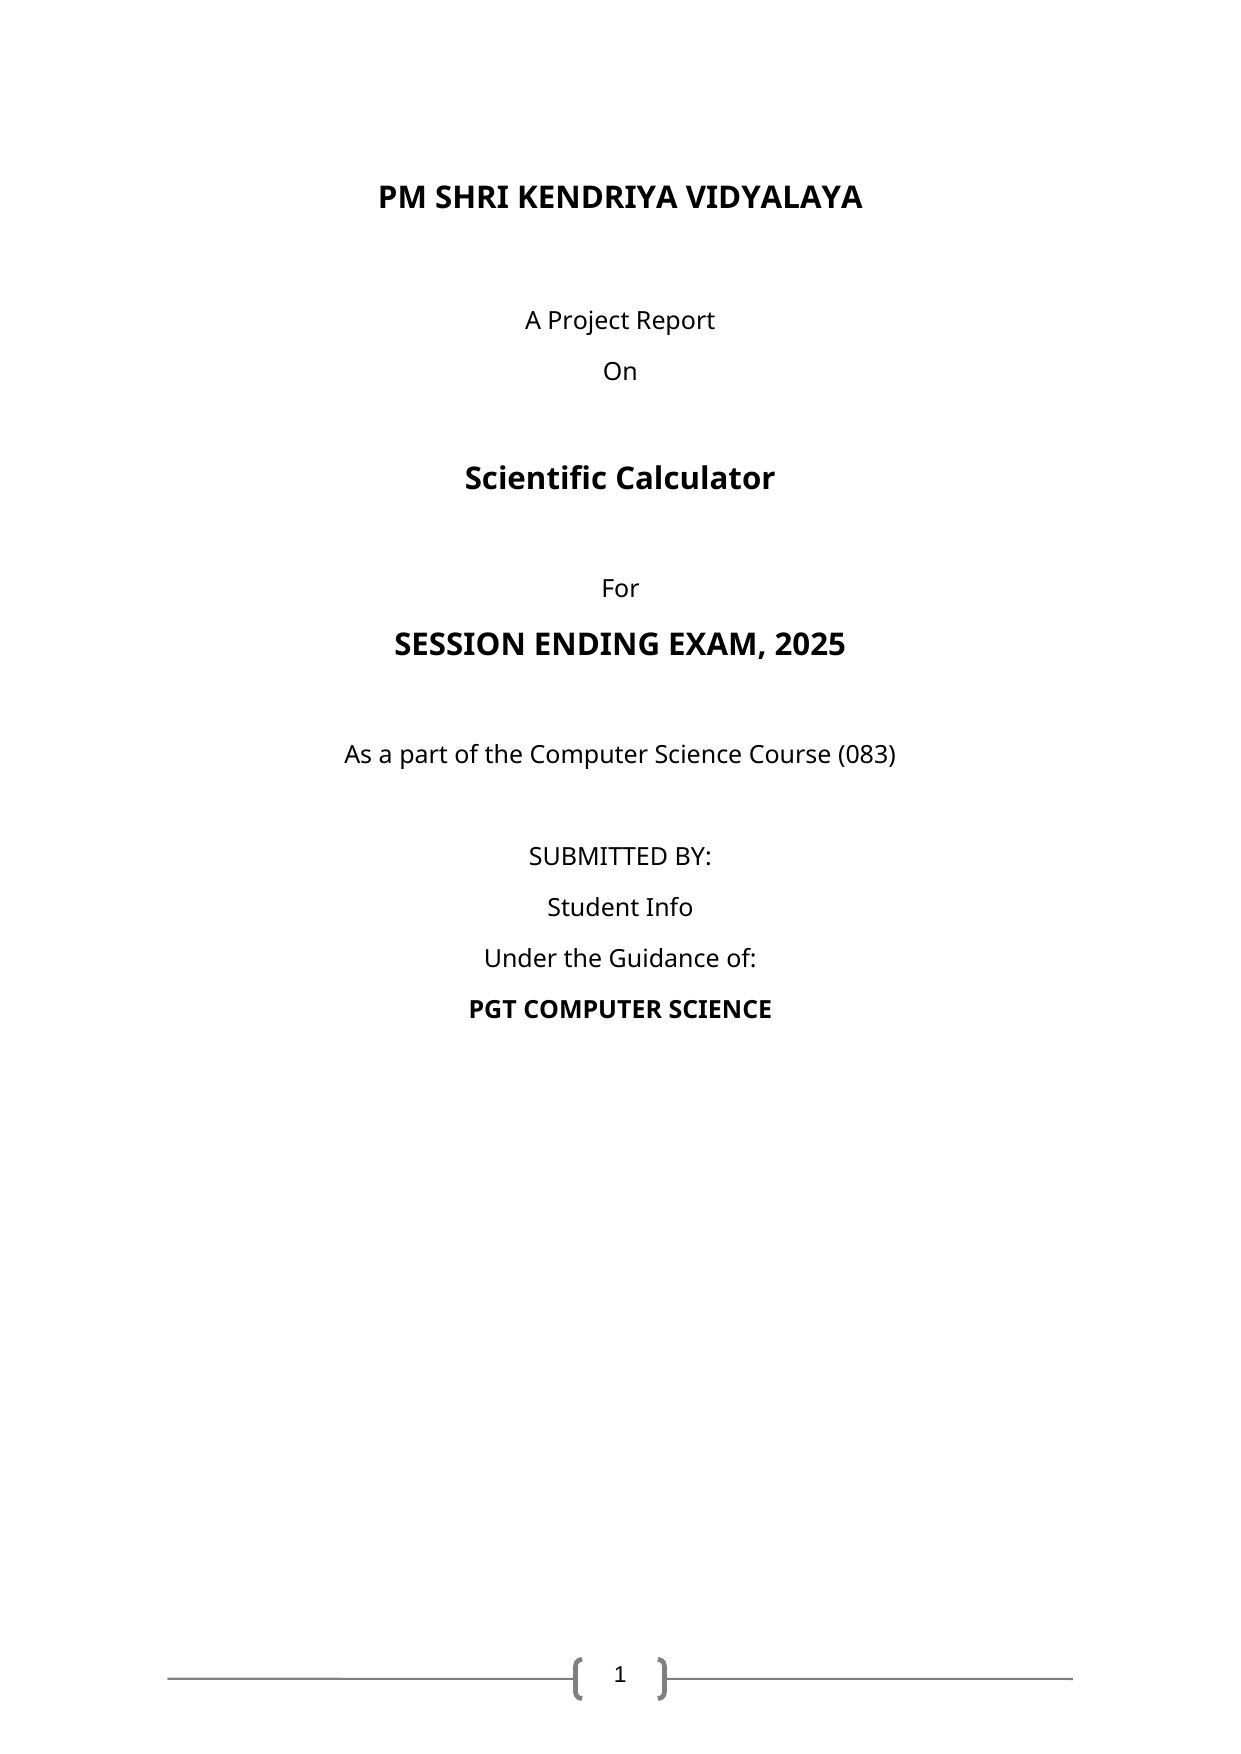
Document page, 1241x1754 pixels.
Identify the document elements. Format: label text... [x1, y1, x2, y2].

text Under the Guidance of: [150, 941, 1090, 975]
title PM SHRI KENDRIYA VIDYALAYA [150, 175, 1090, 218]
text On [150, 354, 1090, 388]
text SUBMITTED BY: [150, 839, 1090, 873]
text As a part of the Computer Science Course (083) [150, 737, 1090, 771]
text Student Info [150, 890, 1090, 924]
text PGT COMPUTER SCIENCE [150, 992, 1090, 1026]
text Scientific Calculator [150, 456, 1090, 498]
text A Project Report [150, 303, 1090, 337]
text SESSION ENDING EXAM, 2025 [150, 622, 1090, 664]
text For [150, 571, 1090, 605]
